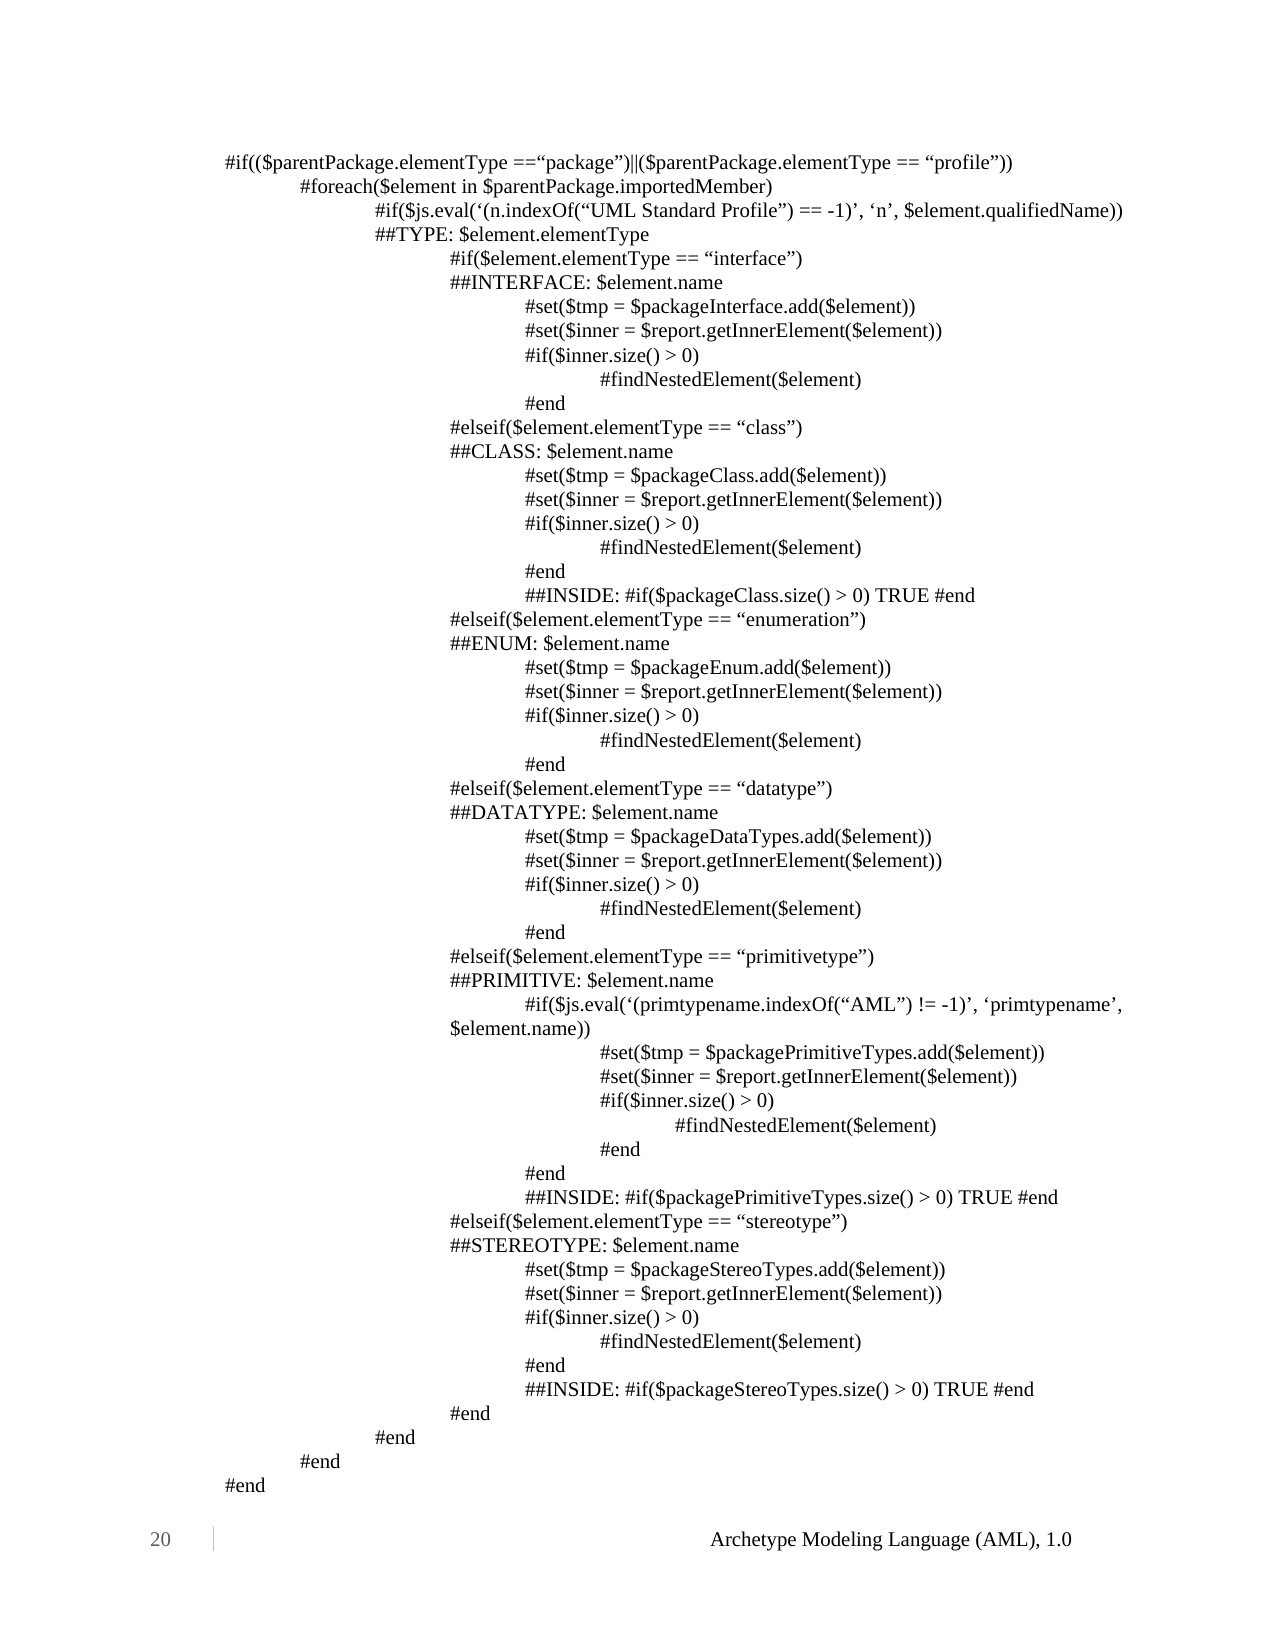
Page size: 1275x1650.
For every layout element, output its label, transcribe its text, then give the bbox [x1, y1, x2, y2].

text #end [450, 1161, 1125, 1185]
text #end [525, 1353, 1125, 1377]
text #set($inner = $report.getInnerElement($element)) [450, 848, 1125, 872]
text ##ENUM: $element.name [375, 631, 1125, 655]
text #findNestedElement($element) [525, 1329, 1125, 1353]
text #elseif($element.elementType == “primitivetype”) [450, 944, 1125, 968]
text #foreach($element in $parentPackage.importedMember) [225, 174, 1125, 198]
text #set($tmp = $packageClass.add($element)) [450, 463, 1125, 487]
text #if($inner.size() > 0) [450, 1305, 1125, 1329]
text #end [525, 391, 1125, 415]
text #elseif($element.elementType == “enumeration”) [375, 607, 1125, 631]
text #set($inner = $report.getInnerElement($element)) [450, 318, 1125, 342]
text #set($tmp = $packageInterface.add($element)) [450, 294, 1125, 318]
text ##CLASS: $element.name [375, 439, 1125, 463]
text #end [600, 1137, 1125, 1161]
text #elseif($element.elementType == “class”) [375, 415, 1125, 439]
text ##INSIDE: #if($packageClass.size() > 0) TRUE #end [525, 583, 1125, 607]
text #set($tmp = $packageEnum.add($element)) [450, 655, 1125, 679]
text ##TYPE: $element.elementType [300, 222, 1125, 246]
text ##INSIDE: #if($packagePrimitiveTypes.size() > 0) TRUE #end [525, 1185, 1125, 1209]
text ##INTERFACE: $element.name [375, 270, 1125, 294]
text #end [225, 1449, 1125, 1473]
text #end [225, 1473, 1125, 1497]
text #end [525, 559, 1125, 583]
text #findNestedElement($element) [600, 1112, 1125, 1137]
text #if($inner.size() > 0) [450, 872, 1125, 896]
text #findNestedElement($element) [525, 727, 1125, 752]
text ##INSIDE: #if($packageStereoTypes.size() > 0) TRUE #end [525, 1377, 1125, 1401]
text #if($js.eval(‘(primtypename.indexOf(“AML”) != -1)’, ‘primtypename’, $element.name)) [450, 992, 1125, 1040]
text #set($inner = $report.getInnerElement($element)) [450, 1281, 1125, 1305]
text #end [375, 1425, 1125, 1449]
text #if($js.eval(‘(n.indexOf(“UML Standard Profile”) == -1)’, ‘n’, $element.qualifiedName)) [300, 198, 1125, 222]
text #elseif($element.elementType == “stereotype”) [450, 1209, 1125, 1233]
text #if(($parentPackage.elementType ==“package”)||($parentPackage.elementType == “profile”)) [150, 150, 1125, 174]
text #set($inner = $report.getInnerElement($element)) [450, 487, 1125, 511]
text #findNestedElement($element) [525, 535, 1125, 559]
text #end [525, 920, 1125, 944]
text #elseif($element.elementType == “datatype”) [375, 776, 1125, 800]
text ##STEREOTYPE: $element.name [450, 1233, 1125, 1257]
text #findNestedElement($element) [525, 367, 1125, 391]
text #set($tmp = $packageDataTypes.add($element)) [450, 824, 1125, 848]
text ##PRIMITIVE: $element.name [450, 968, 1125, 992]
text #if($element.elementType == “interface”) [375, 246, 1125, 270]
text ##DATATYPE: $element.name [375, 800, 1125, 824]
text #if($inner.size() > 0) [450, 342, 1125, 367]
text #set($inner = $report.getInnerElement($element)) [525, 1064, 1125, 1088]
text #end [450, 1401, 1125, 1425]
text #set($tmp = $packageStereoTypes.add($element)) [450, 1257, 1125, 1281]
text #set($tmp = $packagePrimitiveTypes.add($element)) [525, 1040, 1125, 1064]
text #if($inner.size() > 0) [525, 1088, 1125, 1112]
text #end [525, 752, 1125, 776]
text #set($inner = $report.getInnerElement($element)) [450, 679, 1125, 703]
text #if($inner.size() > 0) [450, 703, 1125, 727]
text #findNestedElement($element) [525, 896, 1125, 920]
text #if($inner.size() > 0) [450, 511, 1125, 535]
